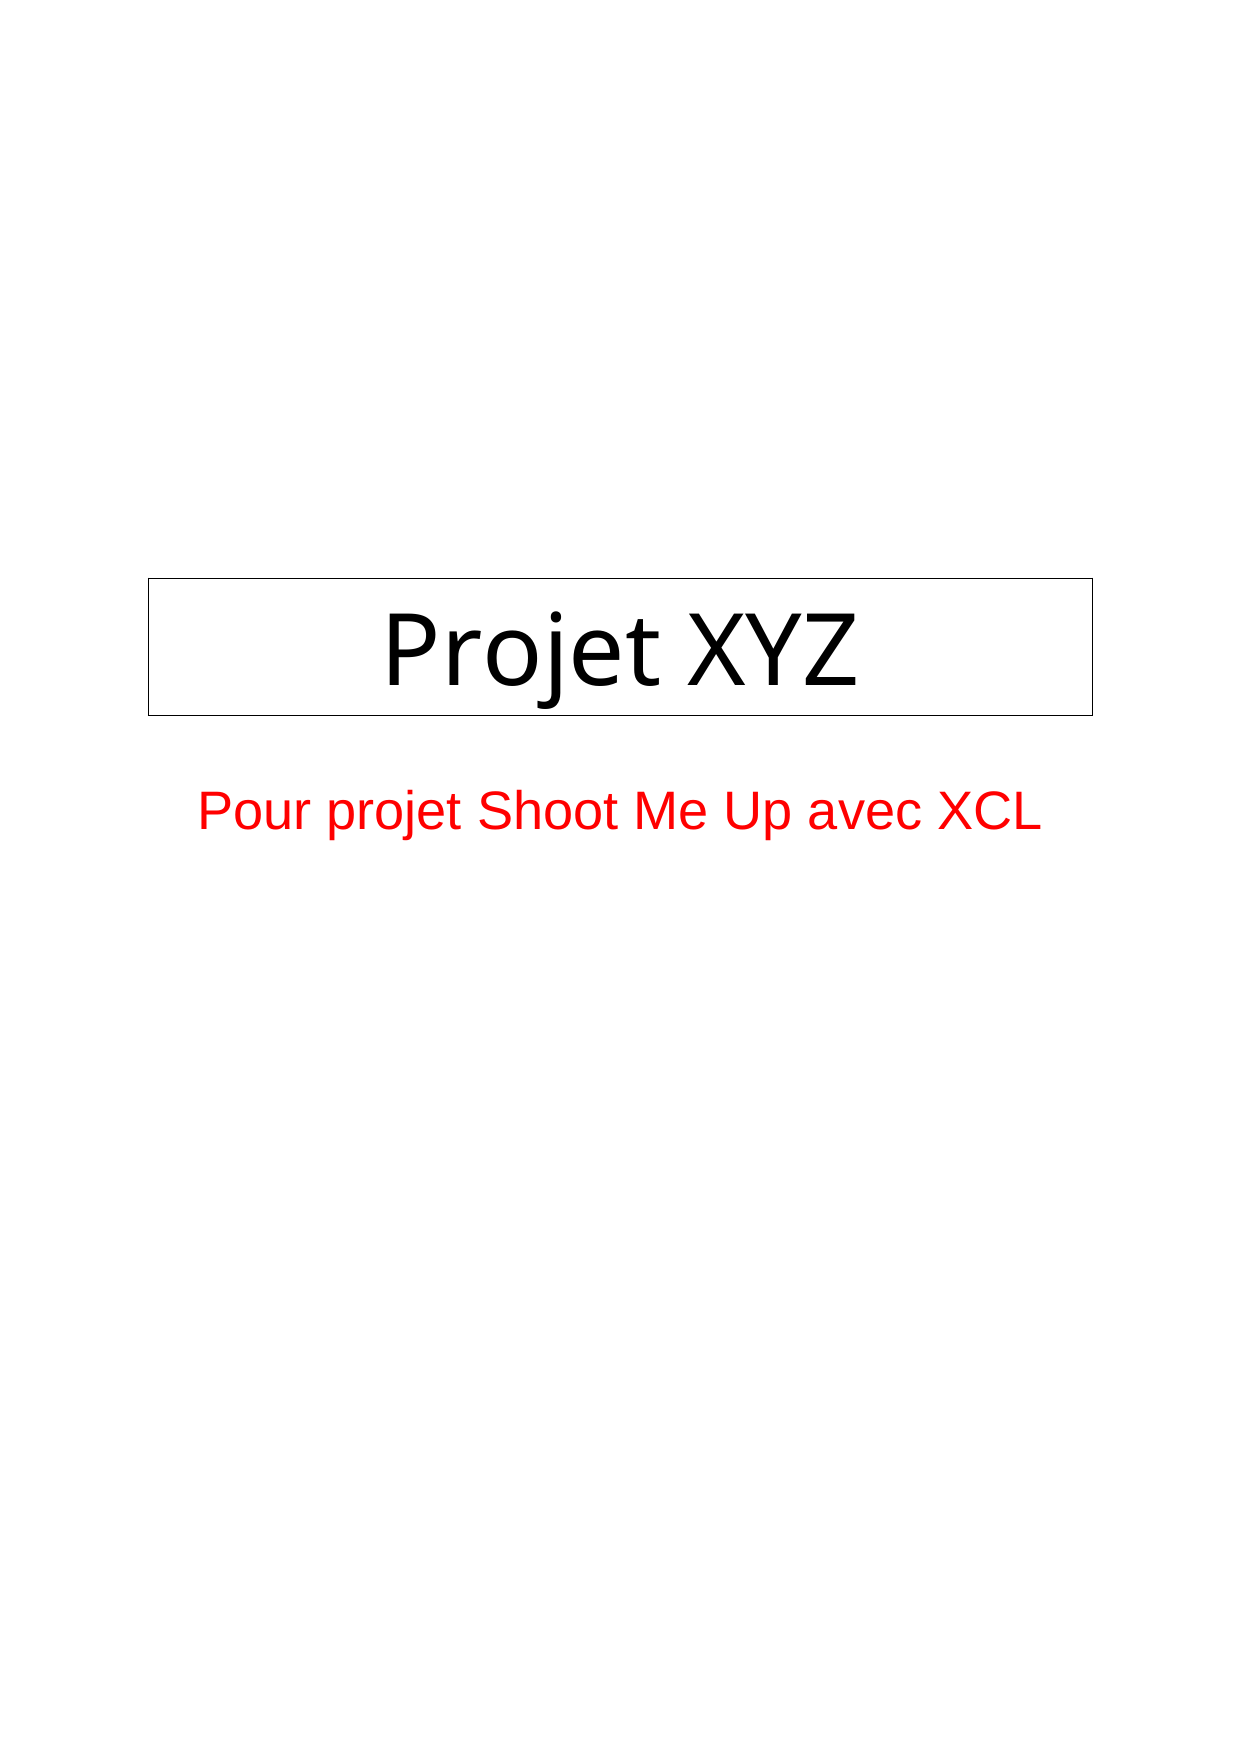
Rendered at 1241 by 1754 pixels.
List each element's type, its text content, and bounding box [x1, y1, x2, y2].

text Pour projet Shoot Me Up avec XCL [148, 778, 1092, 841]
table_header Projet XYZ [149, 579, 1092, 715]
